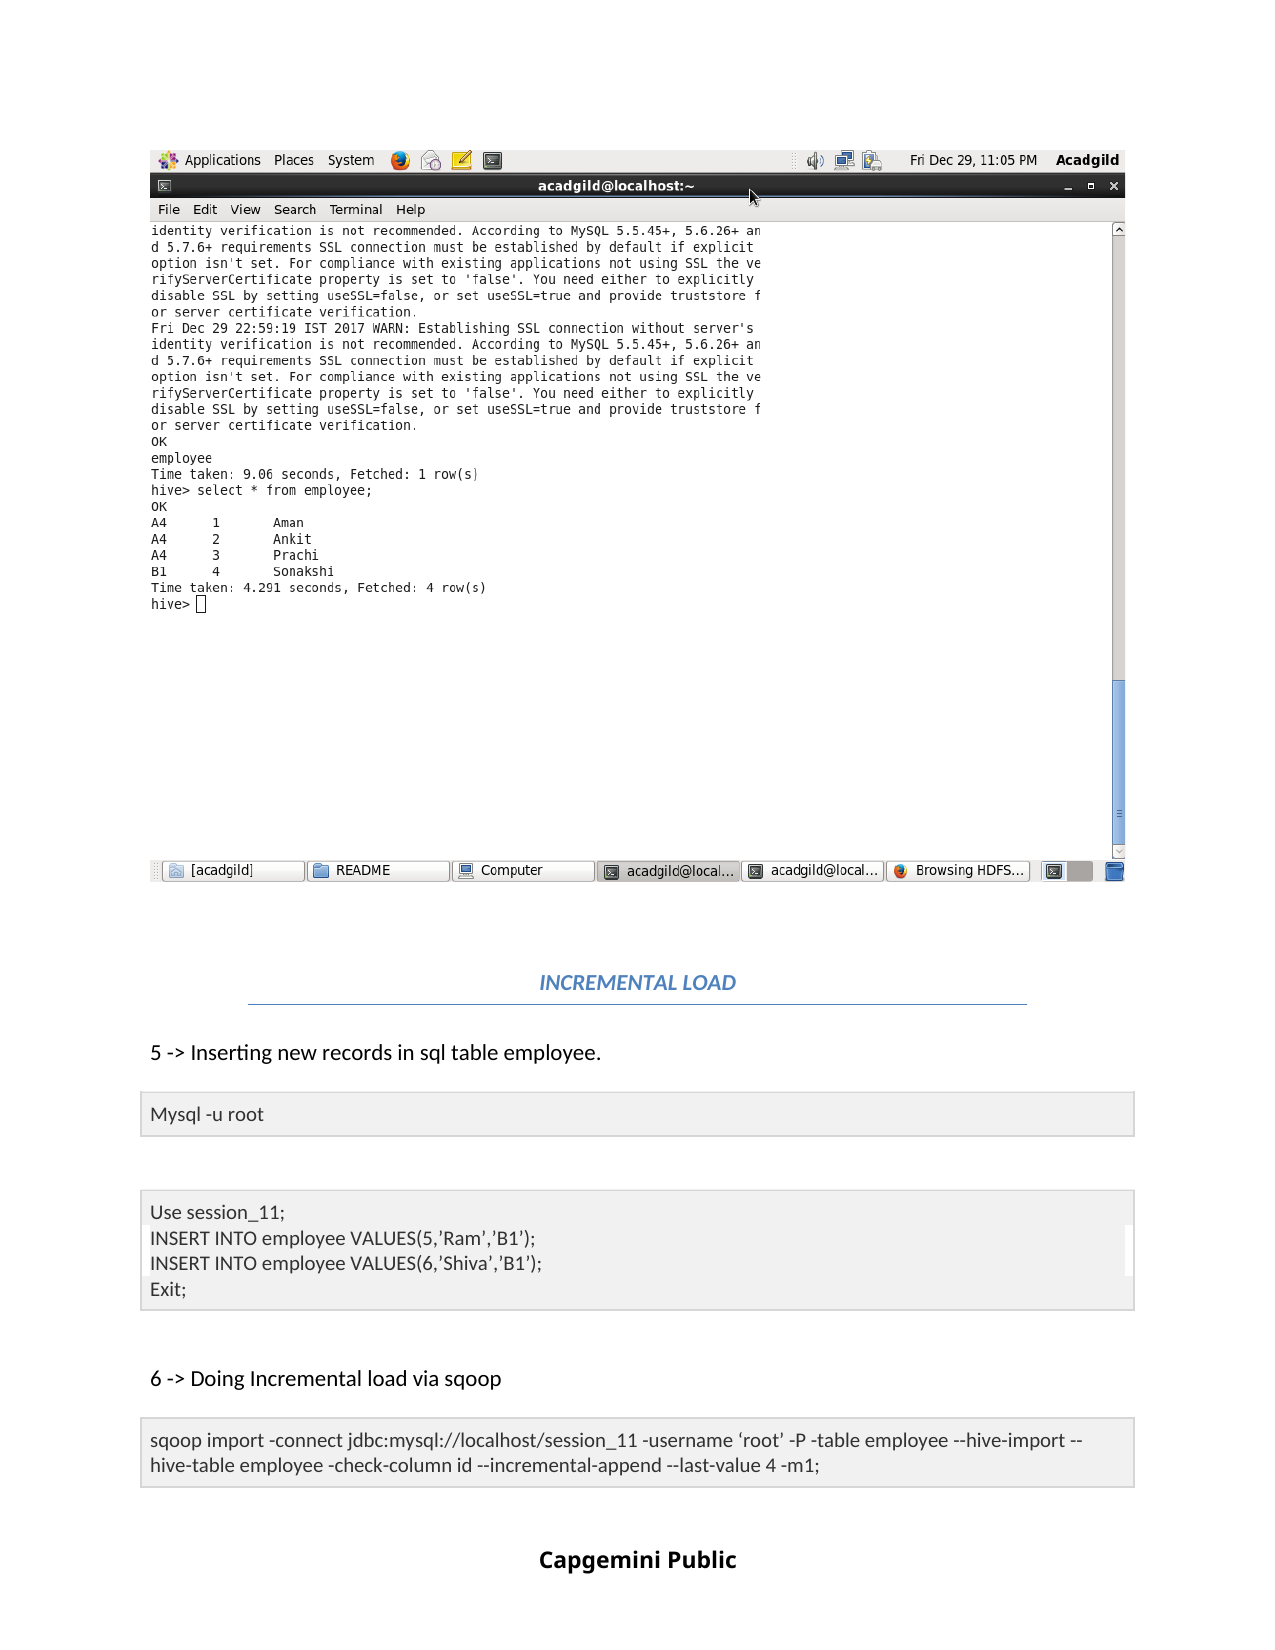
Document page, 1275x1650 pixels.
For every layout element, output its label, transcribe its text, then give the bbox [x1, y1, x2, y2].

text Mysql -u root [142, 1093, 1133, 1135]
text Exit; [142, 1266, 1133, 1309]
text 5 -> Inserting new records in sql table employee. [150, 1038, 1125, 1066]
text INCREMENTAL LOAD [247, 968, 1027, 1005]
text sqoop import -connect jdbc:mysql://localhost/session_11 -username ‘root’ -P -table employee --hive-import --hive-table employee -check-column id --incremental-append --last-value 4 -m1; [142, 1419, 1133, 1486]
text Use session_11; [142, 1191, 1133, 1225]
text INSERT INTO employee VALUES(6,’Shiva’,’B1’); [150, 1250, 1125, 1266]
text 6 -> Doing Incremental load via sqoop [150, 1364, 1125, 1392]
picture [150, 150, 1125, 882]
text INSERT INTO employee VALUES(5,’Ram’,’B1’); [150, 1225, 1125, 1250]
